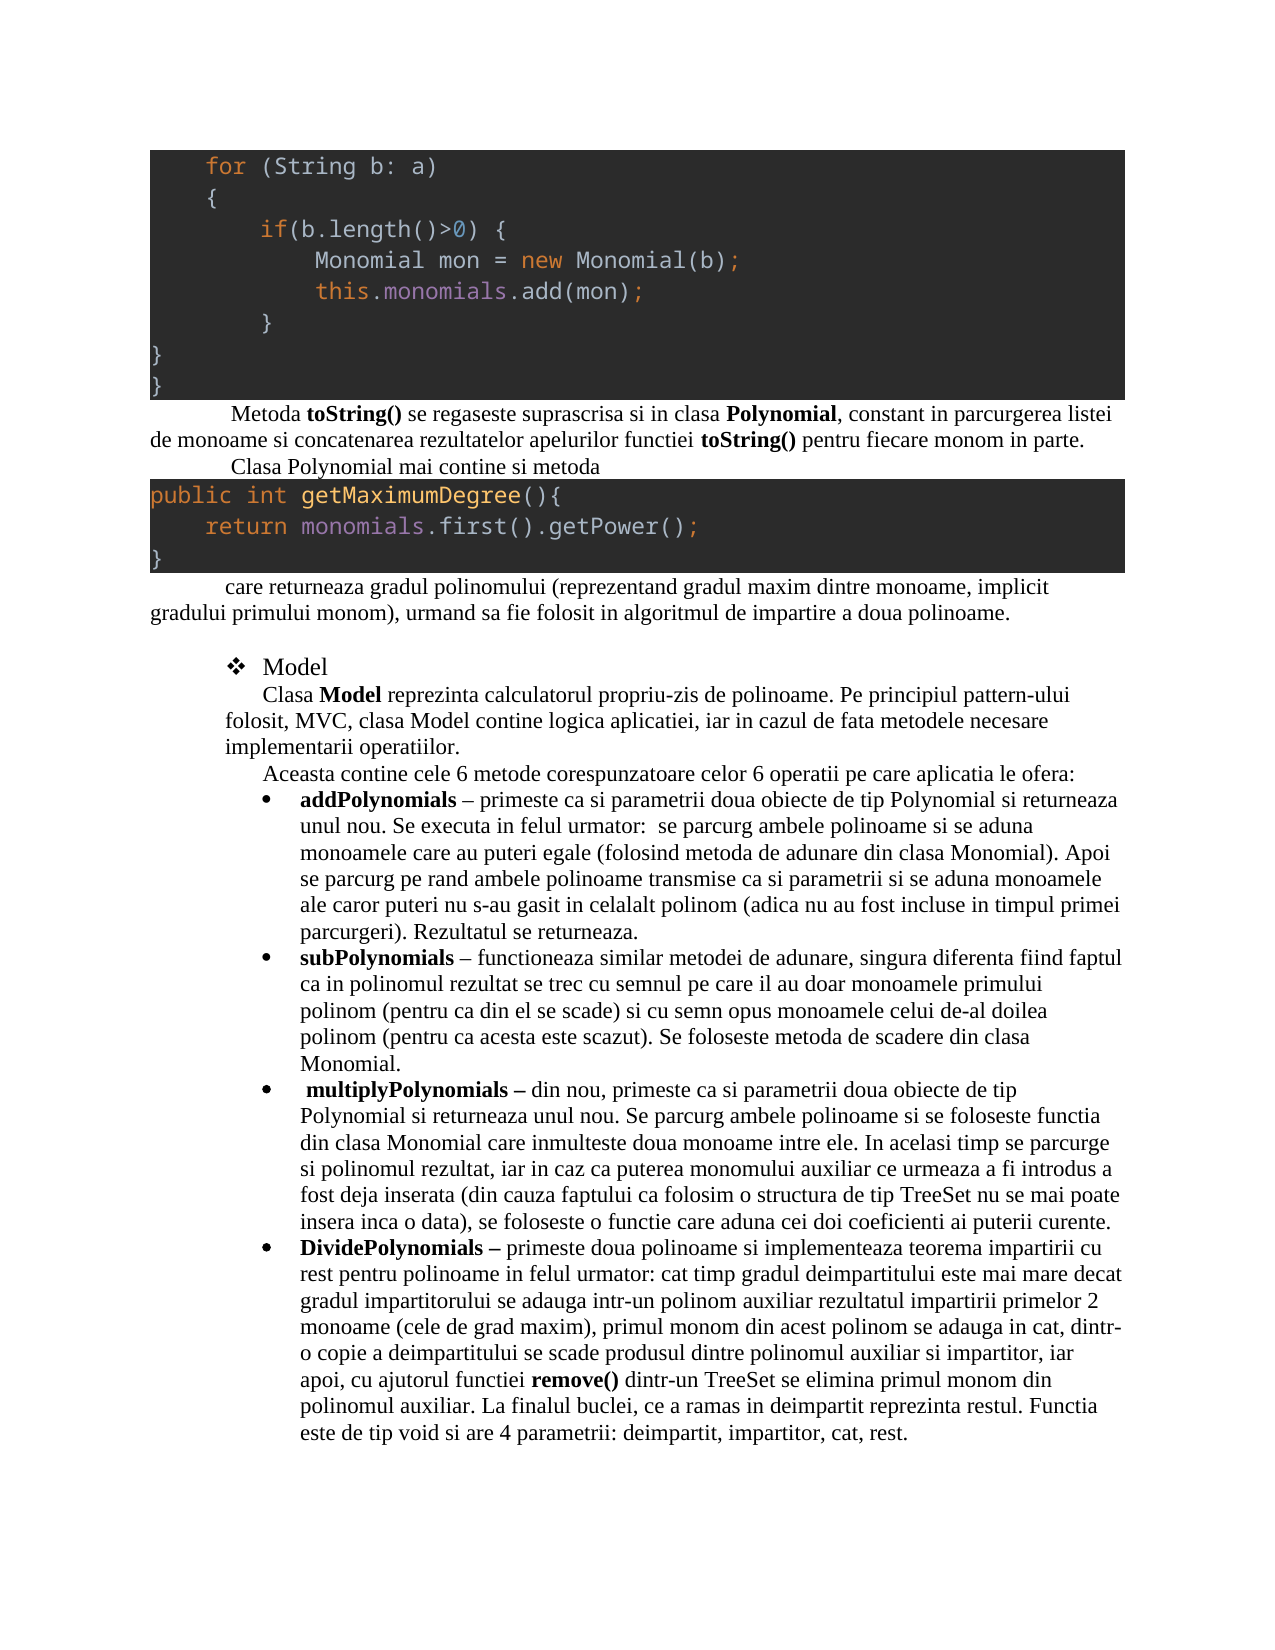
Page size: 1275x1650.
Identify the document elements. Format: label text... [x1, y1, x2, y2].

list multiplyPolynomials – din nou, primeste ca si parametrii doua obiecte de tip Polynomial si returneaza unul nou. Se parcurg ambele polinoame si se foloseste functia din clasa Monomial care inmulteste doua monoame intre ele. In acelasi timp se parcurge si polinomul rezultat, iar in caz ca puterea monomului auxiliar ce urmeaza a fi introdus a fost deja inserata (din cauza faptului ca folosim o structura de tip TreeSet nu se mai poate insera inca o data), se foloseste o functie care aduna cei doi coeficienti ai puterii curente. [262, 1076, 1125, 1234]
list subPolynomials – functioneaza similar metodei de adunare, singura diferenta fiind faptul ca in polinomul rezultat se trec cu semnul pe care il au doar monoamele primului polinom (pentru ca din el se scade) si cu semn opus monoamele celui de-al doilea polinom (pentru ca acesta este scazut). Se foloseste metoda de scadere din clasa Monomial. [262, 944, 1125, 1076]
text Clasa Model reprezinta calculatorul propriu-zis de polinoame. Pe principiul pattern-ului folosit, MVC, clasa Model contine logica aplicatiei, iar in cazul de fata metodele necesare implementarii operatiilor. [225, 681, 1125, 760]
text Metoda toString() se regaseste suprascrisa si in clasa Polynomial, constant in parcurgerea listei de monoame si concatenarea rezultatelor apelurilor functiei toString() pentru fiecare monom in parte. [150, 400, 1125, 453]
list addPolynomials – primeste ca si parametrii doua obiecte de tip Polynomial si returneaza unul nou. Se executa in felul urmator: se parcurg ambele polinoame si se aduna monoamele care au puteri egale (folosind metoda de adunare din clasa Monomial). Apoi se parcurg pe rand ambele polinoame transmise ca si parametrii si se aduna monoamele ale caror puteri nu s-au gasit in celalalt polinom (adica nu au fost incluse in timpul primei parcurgeri). Rezultatul se returneaza. [262, 786, 1125, 944]
text Aceasta contine cele 6 metode corespunzatoare celor 6 operatii pe care aplicatia le ofera: [225, 760, 1125, 786]
text care returneaza gradul polinomului (reprezentand gradul maxim dintre monoame, implicit gradului primului monom), urmand sa fie folosit in algoritmul de impartire a doua polinoame. [150, 573, 1125, 626]
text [150, 150, 1125, 400]
list Model [225, 652, 1125, 681]
text public int getMaximumDegree(){ return monomials.first().getPower(); } [150, 479, 1125, 573]
text Clasa Polynomial mai contine si metoda [150, 453, 1125, 479]
list DividePolynomials – primeste doua polinoame si implementeaza teorema impartirii cu rest pentru polinoame in felul urmator: cat timp gradul deimpartitului este mai mare decat gradul impartitorului se adauga intr-un polinom auxiliar rezultatul impartirii primelor 2 monoame (cele de grad maxim), primul monom din acest polinom se adauga in cat, dintr-o copie a deimpartitului se scade produsul dintre polinomul auxiliar si impartitor, iar apoi, cu ajutorul functiei remove() dintr-un TreeSet se elimina primul monom din polinomul auxiliar. La finalul buclei, ce a ramas in deimpartit reprezinta restul. Functia este de tip void si are 4 parametrii: deimpartit, impartitor, cat, rest. [262, 1234, 1125, 1445]
